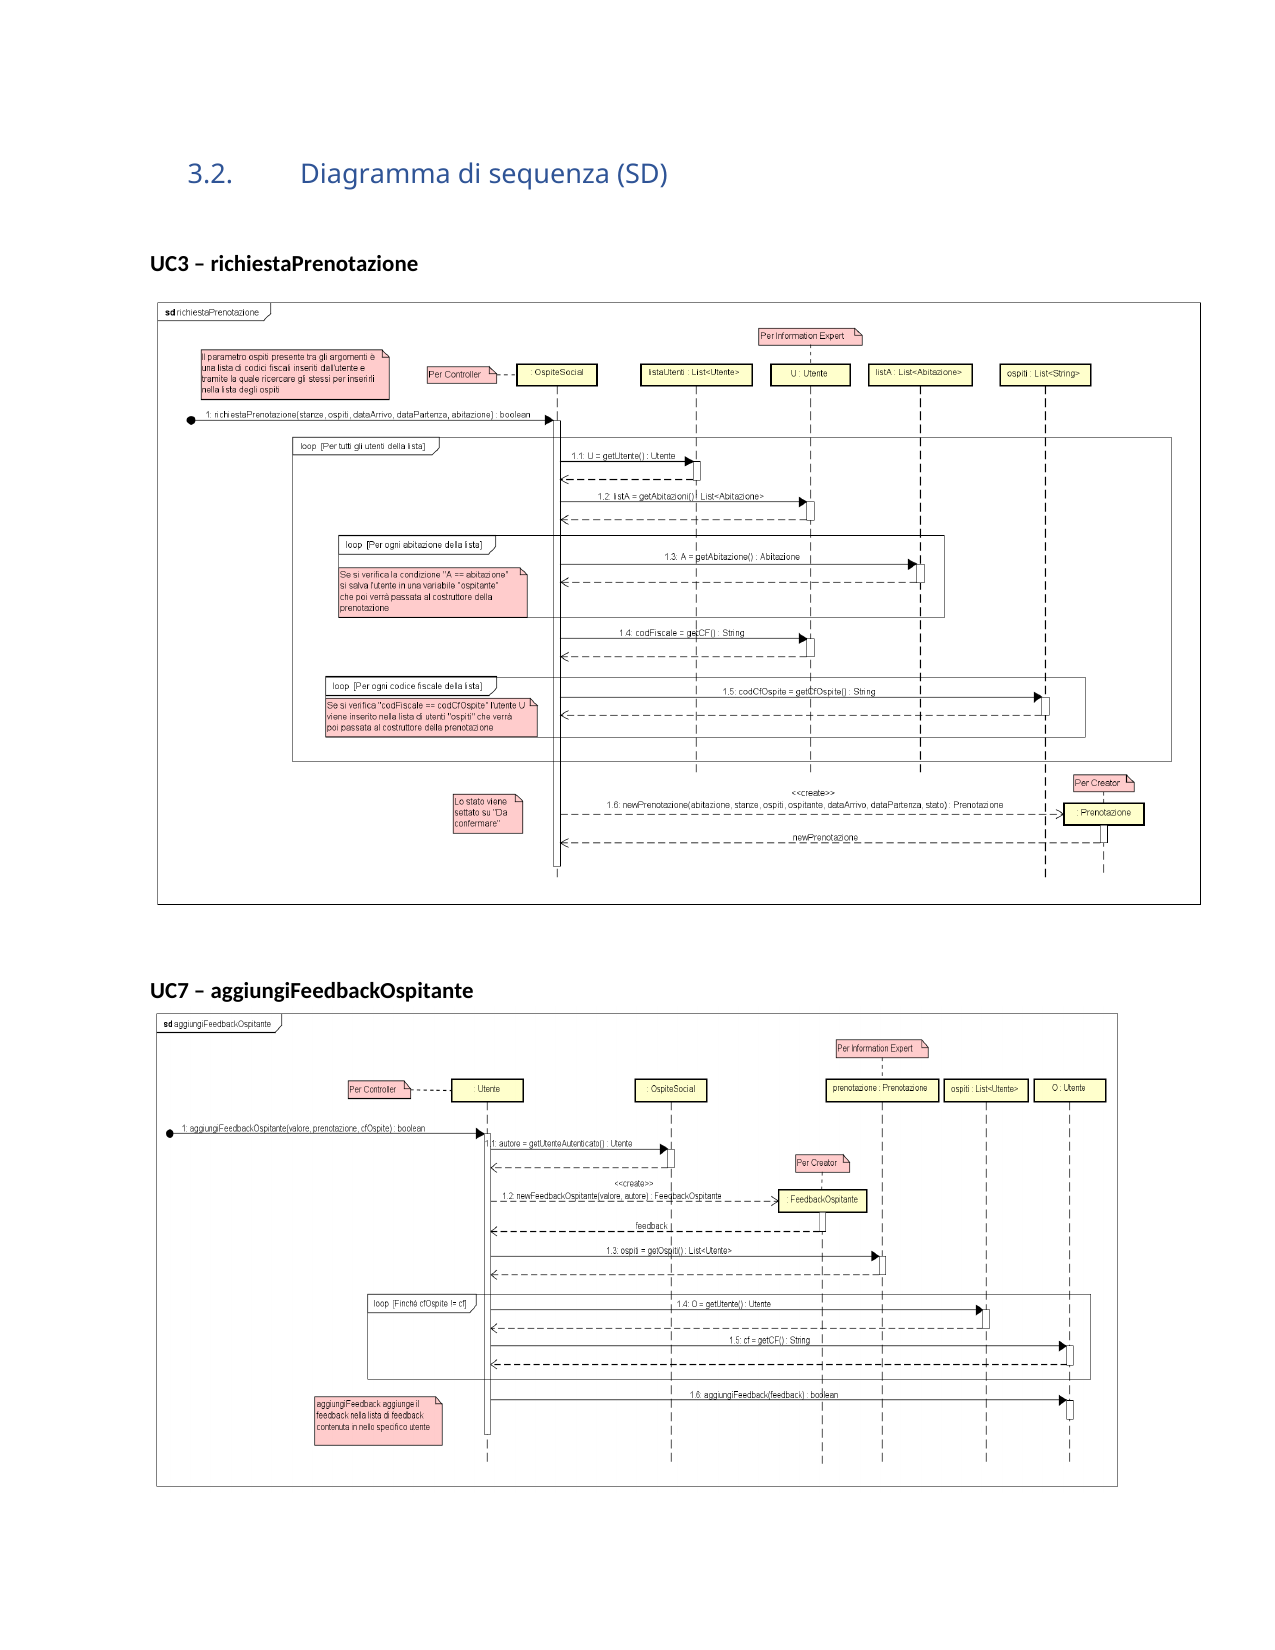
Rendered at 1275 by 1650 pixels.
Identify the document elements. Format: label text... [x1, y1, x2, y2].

text UC3 – richiestaPrenotazione [150, 249, 1125, 277]
picture [150, 1006, 1124, 1493]
picture [150, 296, 1207, 911]
subtitle Diagramma di sequenza (SD) [187, 154, 1125, 191]
